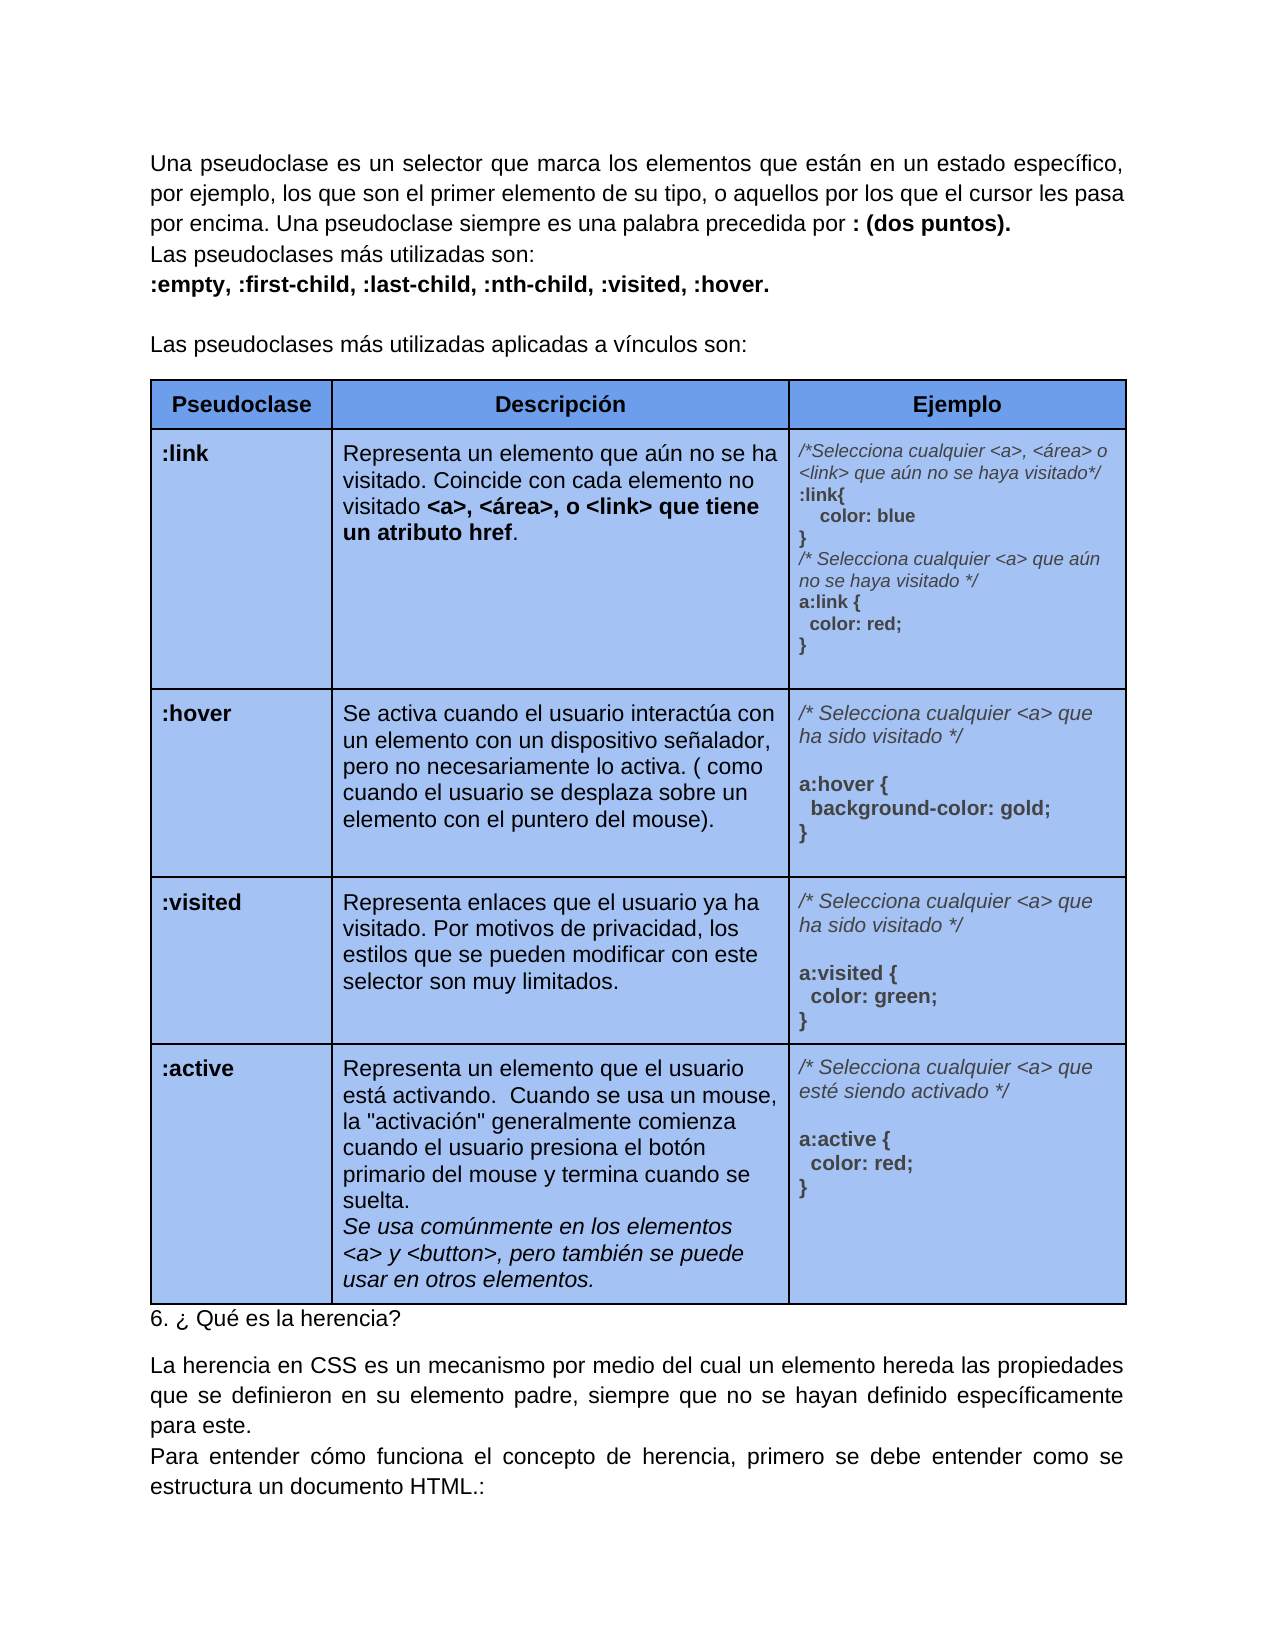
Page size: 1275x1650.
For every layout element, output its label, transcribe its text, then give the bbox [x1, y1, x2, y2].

table_cell /* Selecciona cualquier <a> que ha sido visitado */ a:visited { color: green; } [790, 878, 1125, 1043]
table_cell :link [152, 430, 331, 688]
table_cell :visited [152, 878, 331, 1043]
table_header Ejemplo [790, 381, 1125, 428]
text Las pseudoclases más utilizadas son: :empty, :first-child, :last-child, :nth-child, :visited, :hover. [150, 241, 1125, 297]
text Una pseudoclase es un selector que marca los elementos que están en un estado específico, por ejemplo, los que son el primer elemento de su tipo, o aquellos por los que el cursor les pasa por encima. Una pseudoclase siempre es una palabra precedida por : (dos puntos). [150, 150, 1125, 237]
table_header Descripción [333, 381, 788, 428]
text 6. ¿ Qué es la herencia? [150, 1305, 1125, 1331]
table_cell :hover [152, 690, 331, 876]
table_cell Representa enlaces que el usuario ya ha visitado. Por motivos de privacidad, los estilos que se pueden modificar con este selector son muy limitados. [333, 878, 788, 1043]
table_cell Representa un elemento que aún no se ha visitado. Coincide con cada elemento no visitado <a>, <área>, o <link> que tiene un atributo href. [333, 430, 788, 688]
table_cell /*Selecciona cualquier <a>, <área> o <link> que aún no se haya visitado*/ :link{ color: blue } /* Selecciona cualquier <a> que aún no se haya visitado */ a:link { color: red; } [790, 430, 1125, 688]
table_cell :active [152, 1045, 331, 1303]
text Para entender cómo funciona el concepto de herencia, primero se debe entender como se estructura un documento HTML.: [150, 1443, 1125, 1499]
table_header Pseudoclase [152, 381, 331, 428]
text Las pseudoclases más utilizadas aplicadas a vínculos son: [150, 331, 1125, 358]
table_cell /* Selecciona cualquier <a> que ha sido visitado */ a:hover { background-color: gold; } [790, 690, 1125, 876]
table_cell /* Selecciona cualquier <a> que esté siendo activado */ a:active { color: red; } [790, 1045, 1125, 1303]
table_cell Se activa cuando el usuario interactúa con un elemento con un dispositivo señalador, pero no necesariamente lo activa. ( como cuando el usuario se desplaza sobre un elemento con el puntero del mouse). [333, 690, 788, 876]
